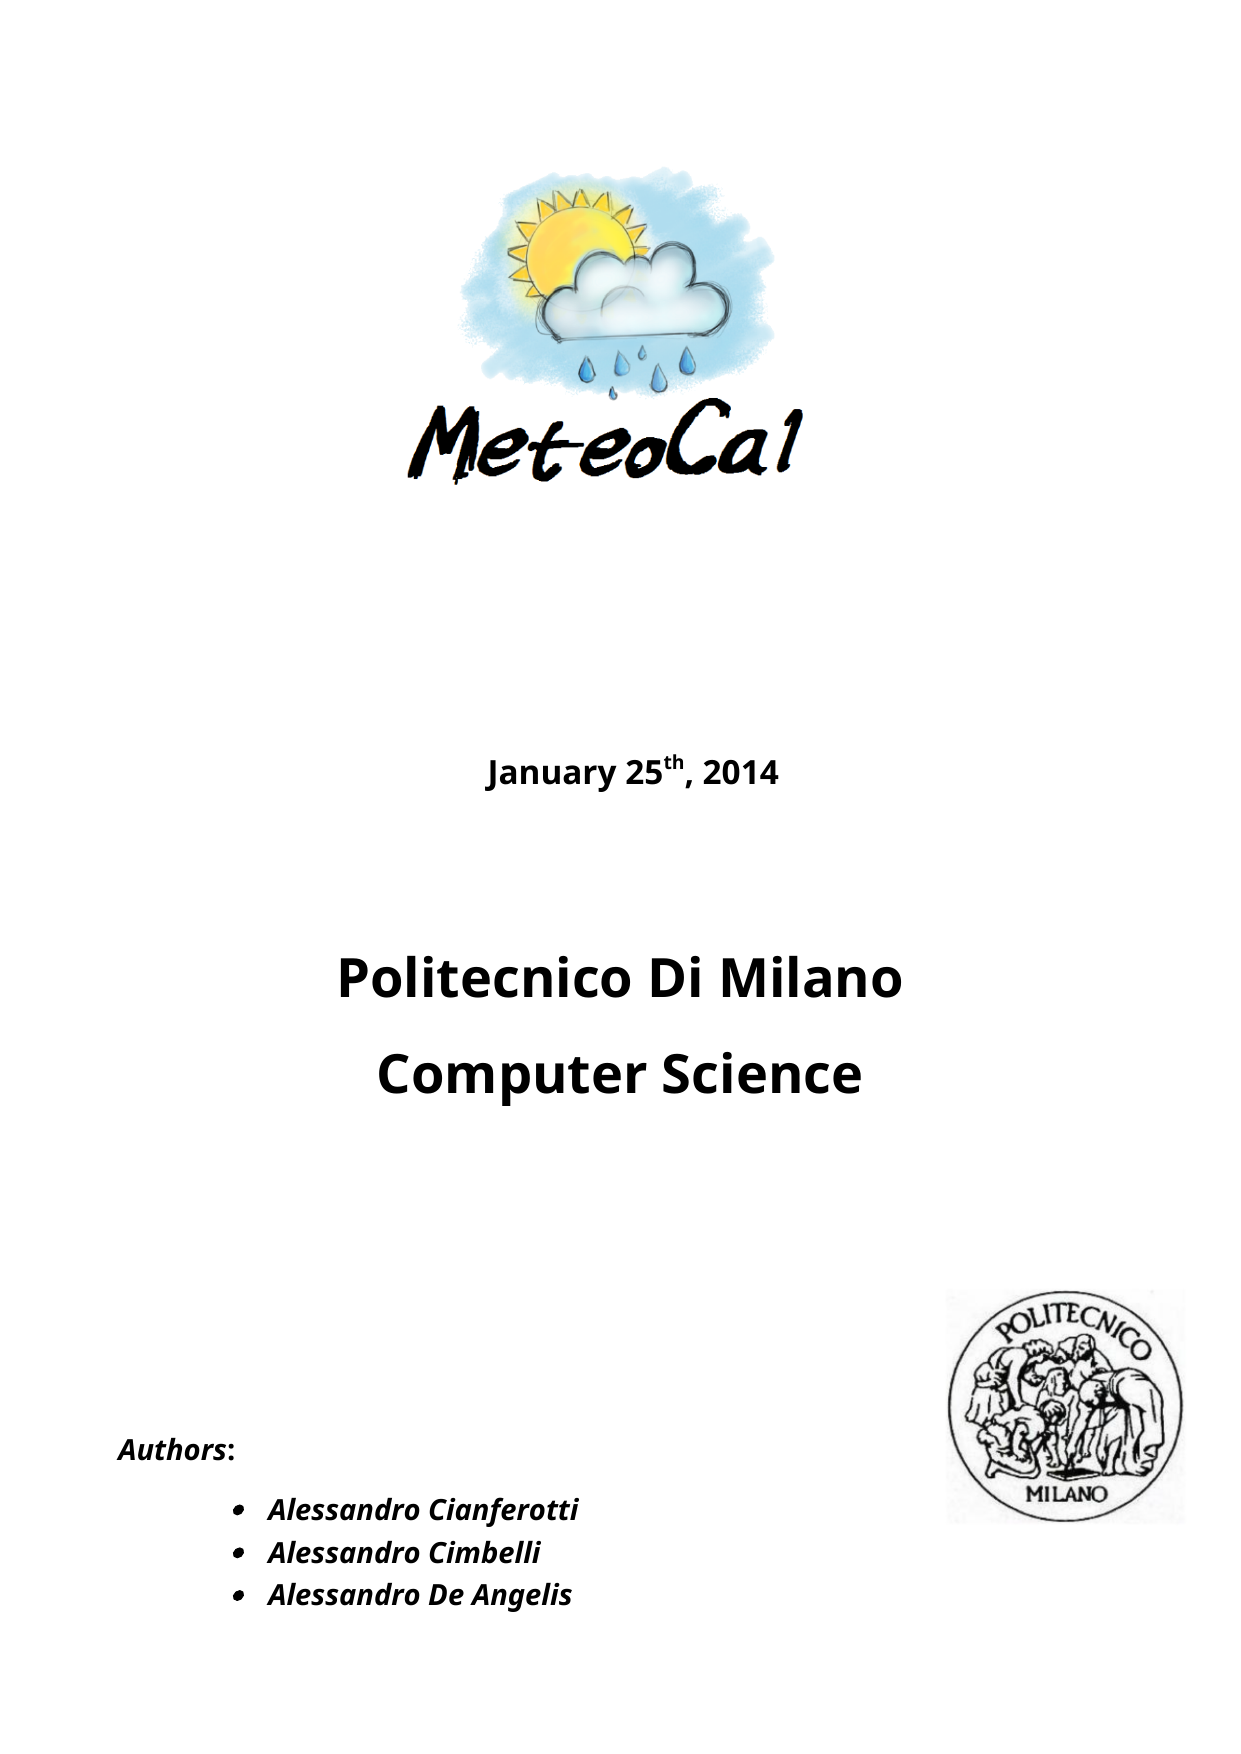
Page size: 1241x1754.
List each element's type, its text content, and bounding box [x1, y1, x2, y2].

text Authors: [118, 1429, 944, 1469]
picture [223, 148, 1017, 646]
list Alessandro Cimbelli [231, 1532, 1122, 1572]
text January 25th, 2014 [413, 749, 1122, 794]
list Alessandro Cianferotti [231, 1489, 1122, 1529]
list Alessandro De Angelis [231, 1575, 1122, 1614]
text Politecnico Di Milano [118, 940, 1122, 1013]
text Computer Science [118, 1036, 1122, 1110]
